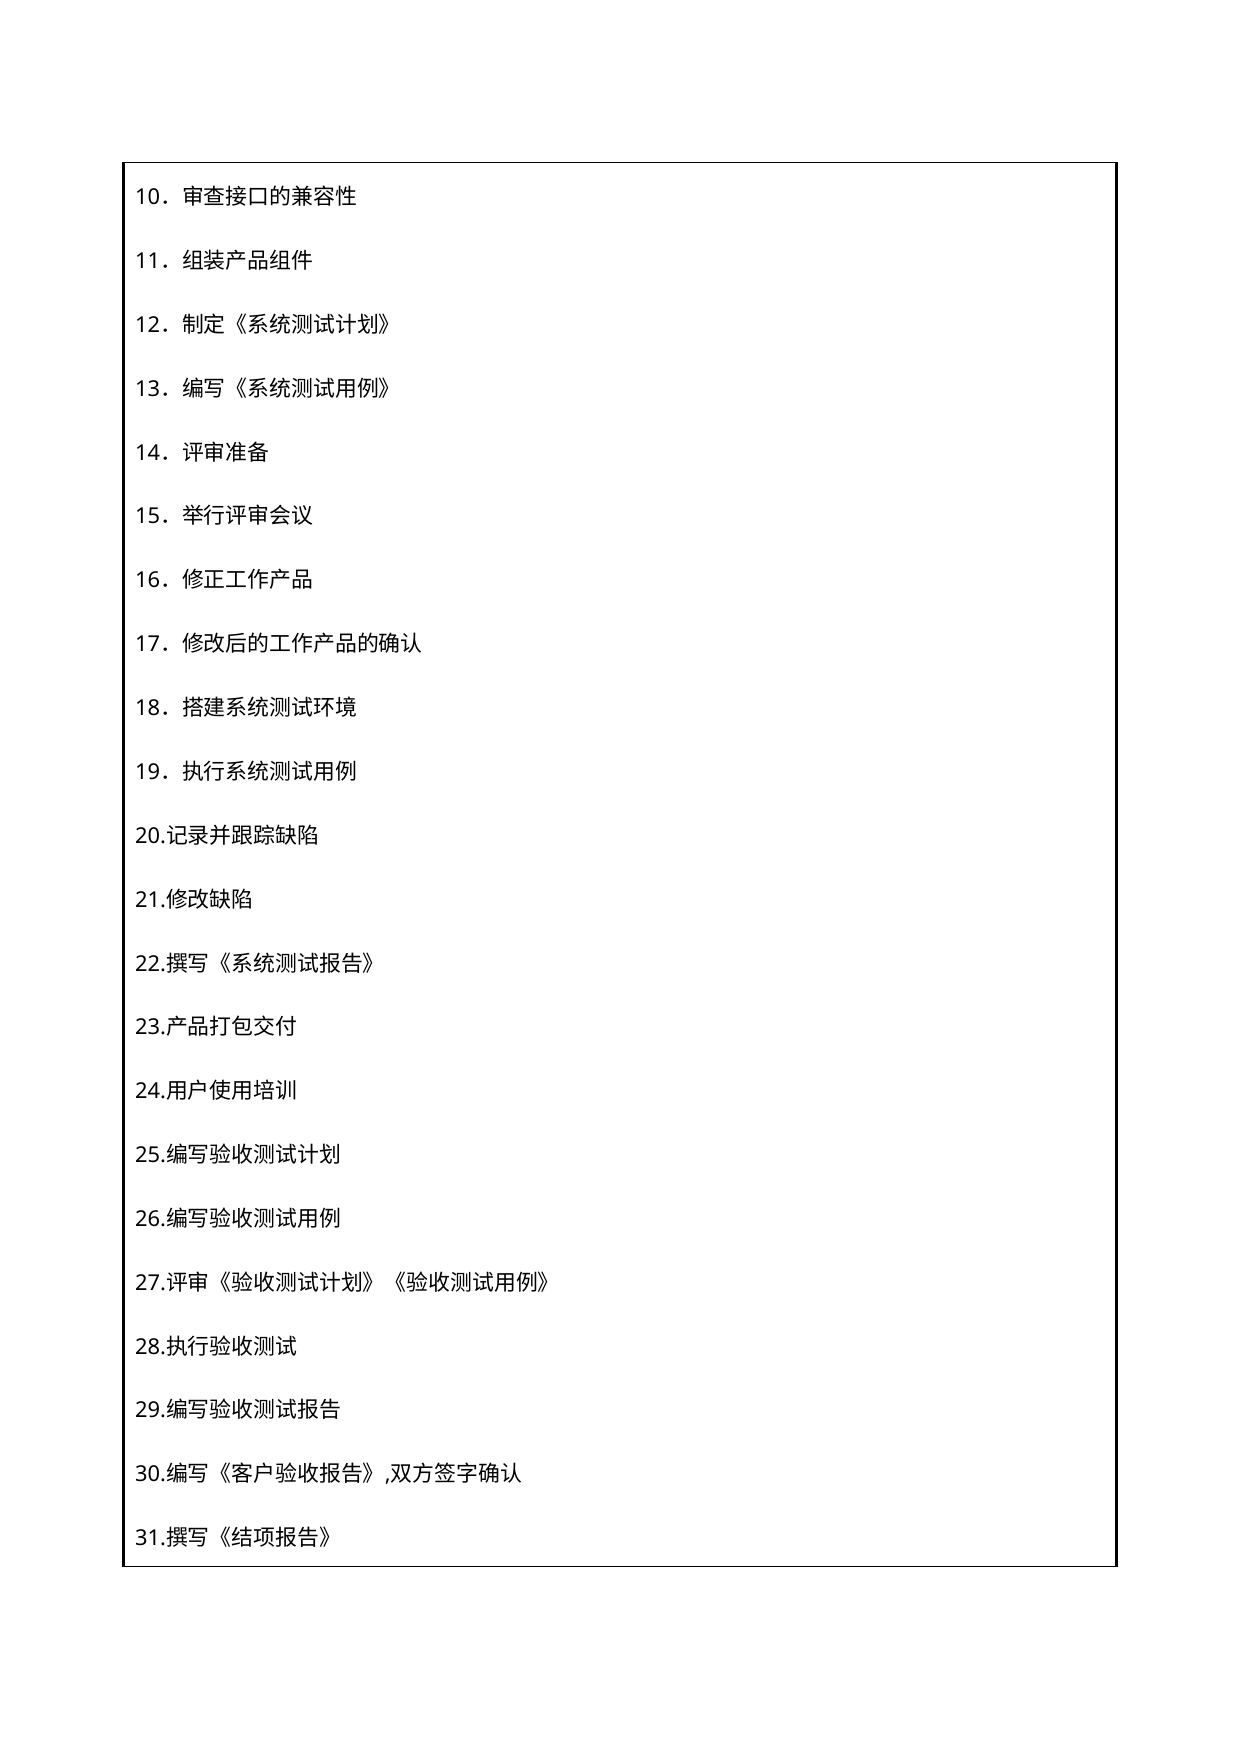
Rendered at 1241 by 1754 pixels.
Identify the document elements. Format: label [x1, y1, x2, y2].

table_cell [125, 163, 1115, 1566]
